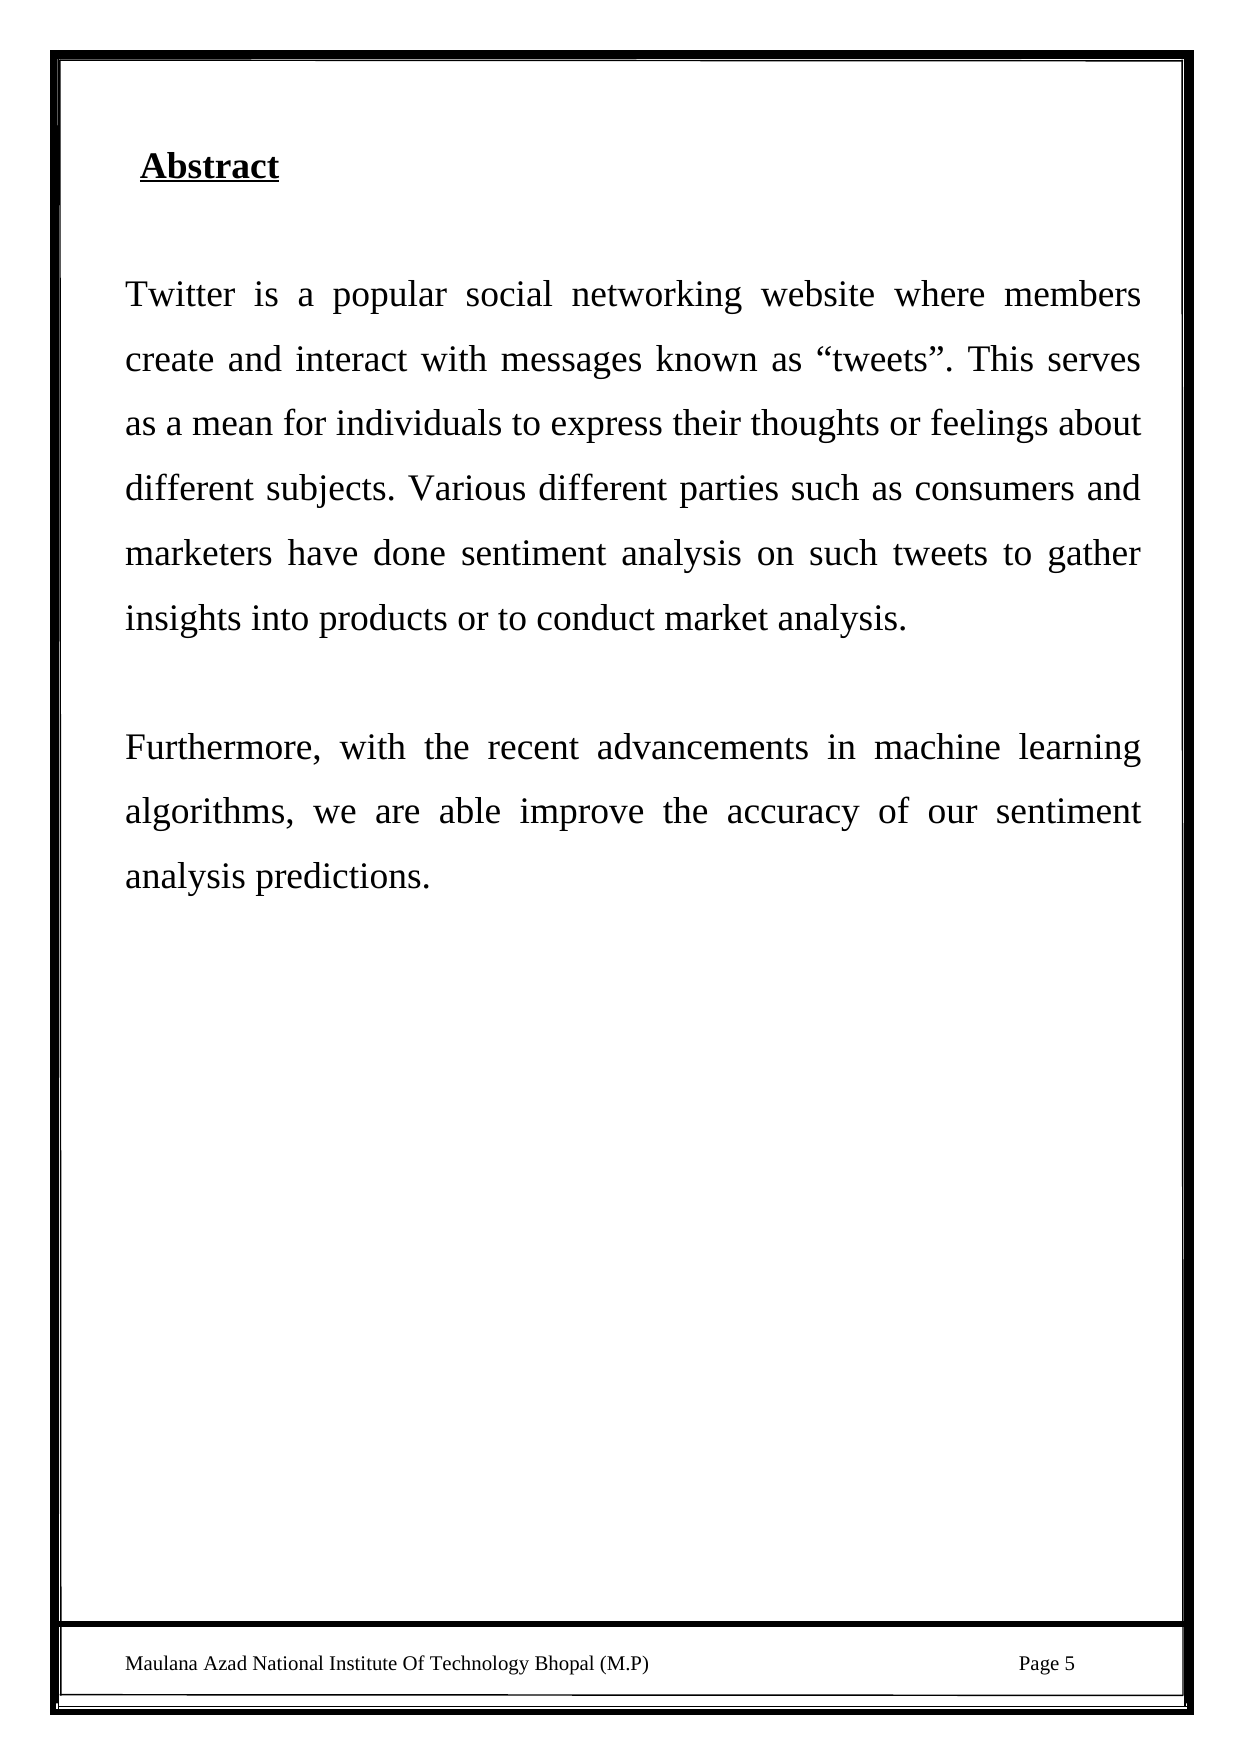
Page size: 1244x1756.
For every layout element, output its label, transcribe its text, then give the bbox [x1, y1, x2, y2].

text Abstract [139, 143, 1143, 186]
text Furthermore, with the recent advancements in machine learning algorithms, we are able improve the accuracy of our sentiment analysis predictions. [125, 724, 1143, 897]
text Twitter is a popular social networking website where members create and interact with messages known as “tweets”. This serves as a mean for individuals to express their thoughts or feelings about different subjects. Various different parties such as consumers and marketers have done sentiment analysis on such tweets to gather insights into products or to conduct market analysis. [125, 271, 1143, 638]
text Maulana Azad National Institute Of Technology Bhopal (M.P) Page 5 [125, 1651, 1143, 1675]
